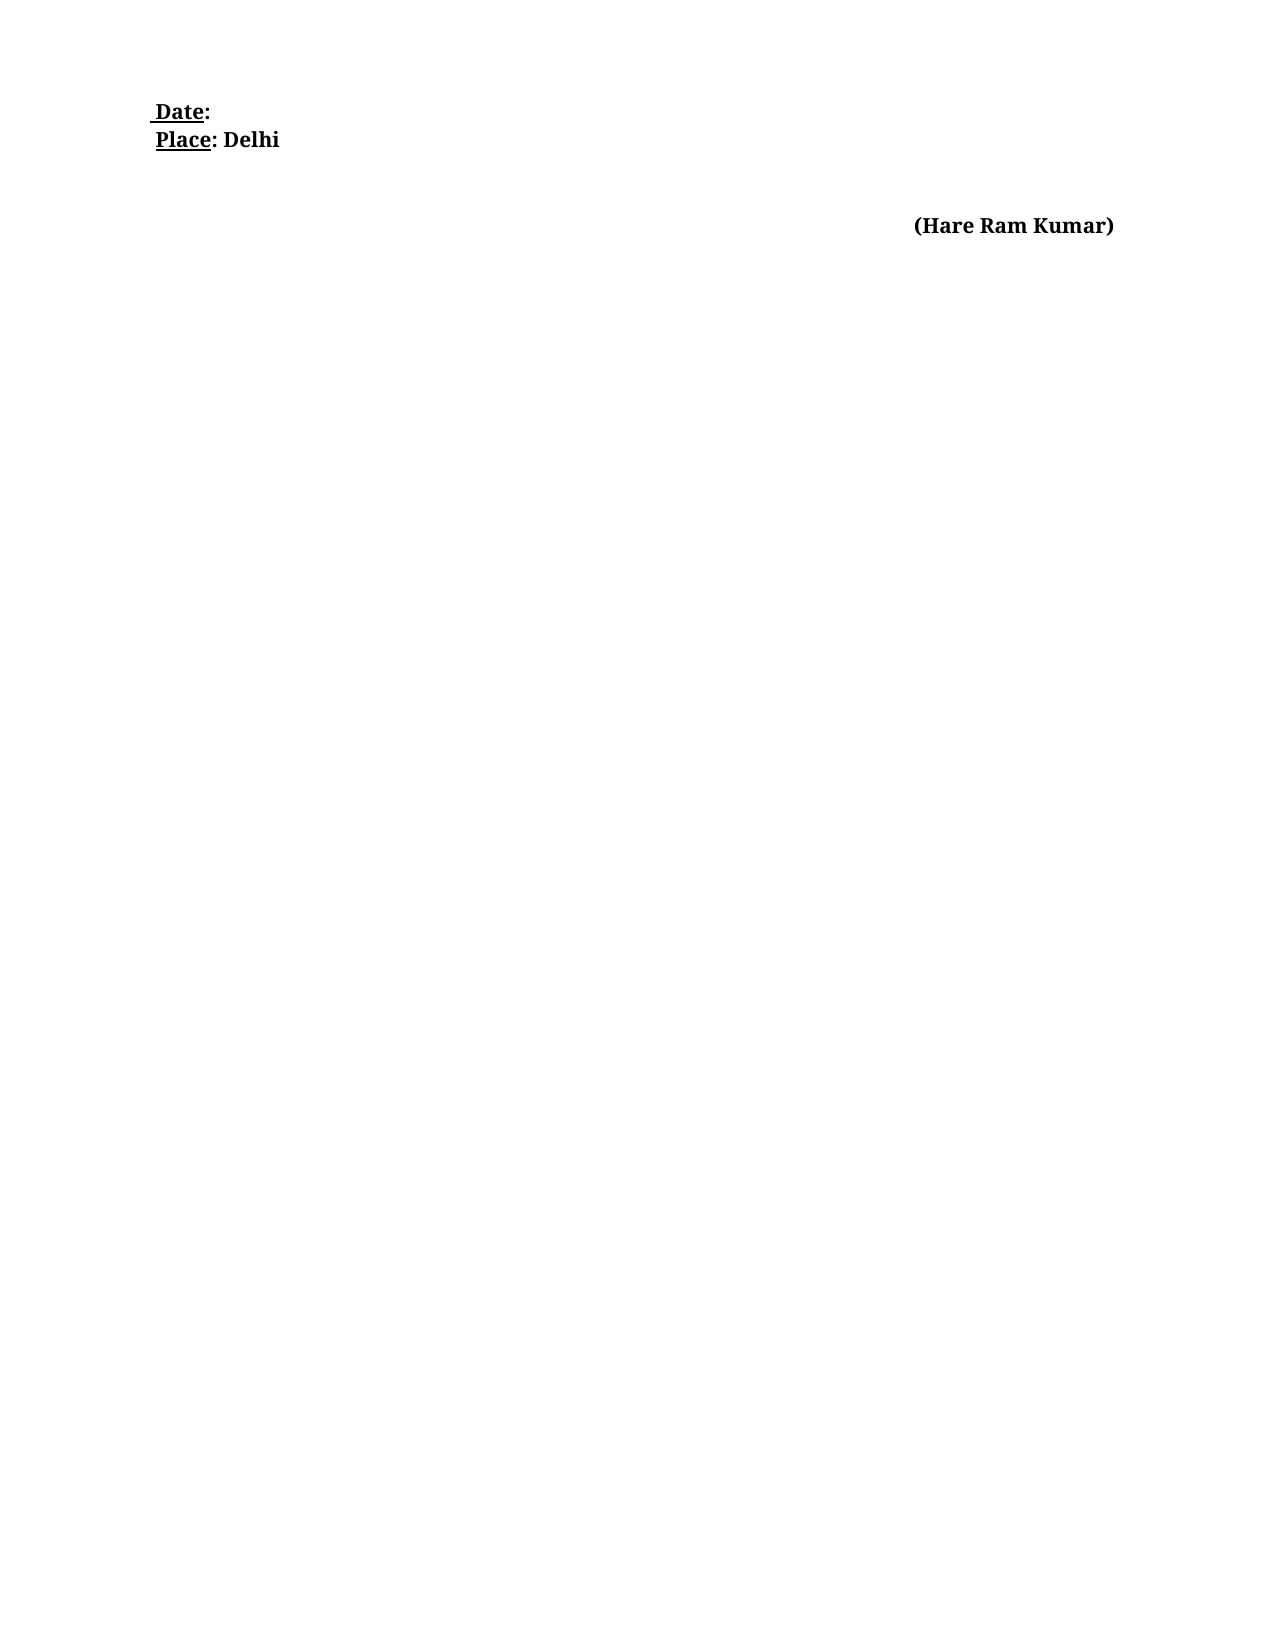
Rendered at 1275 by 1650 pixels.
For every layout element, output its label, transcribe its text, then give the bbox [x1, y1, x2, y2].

text (Hare Ram Kumar) [150, 211, 1155, 239]
text Place: Delhi [150, 125, 1155, 154]
text Date: [150, 90, 1155, 125]
